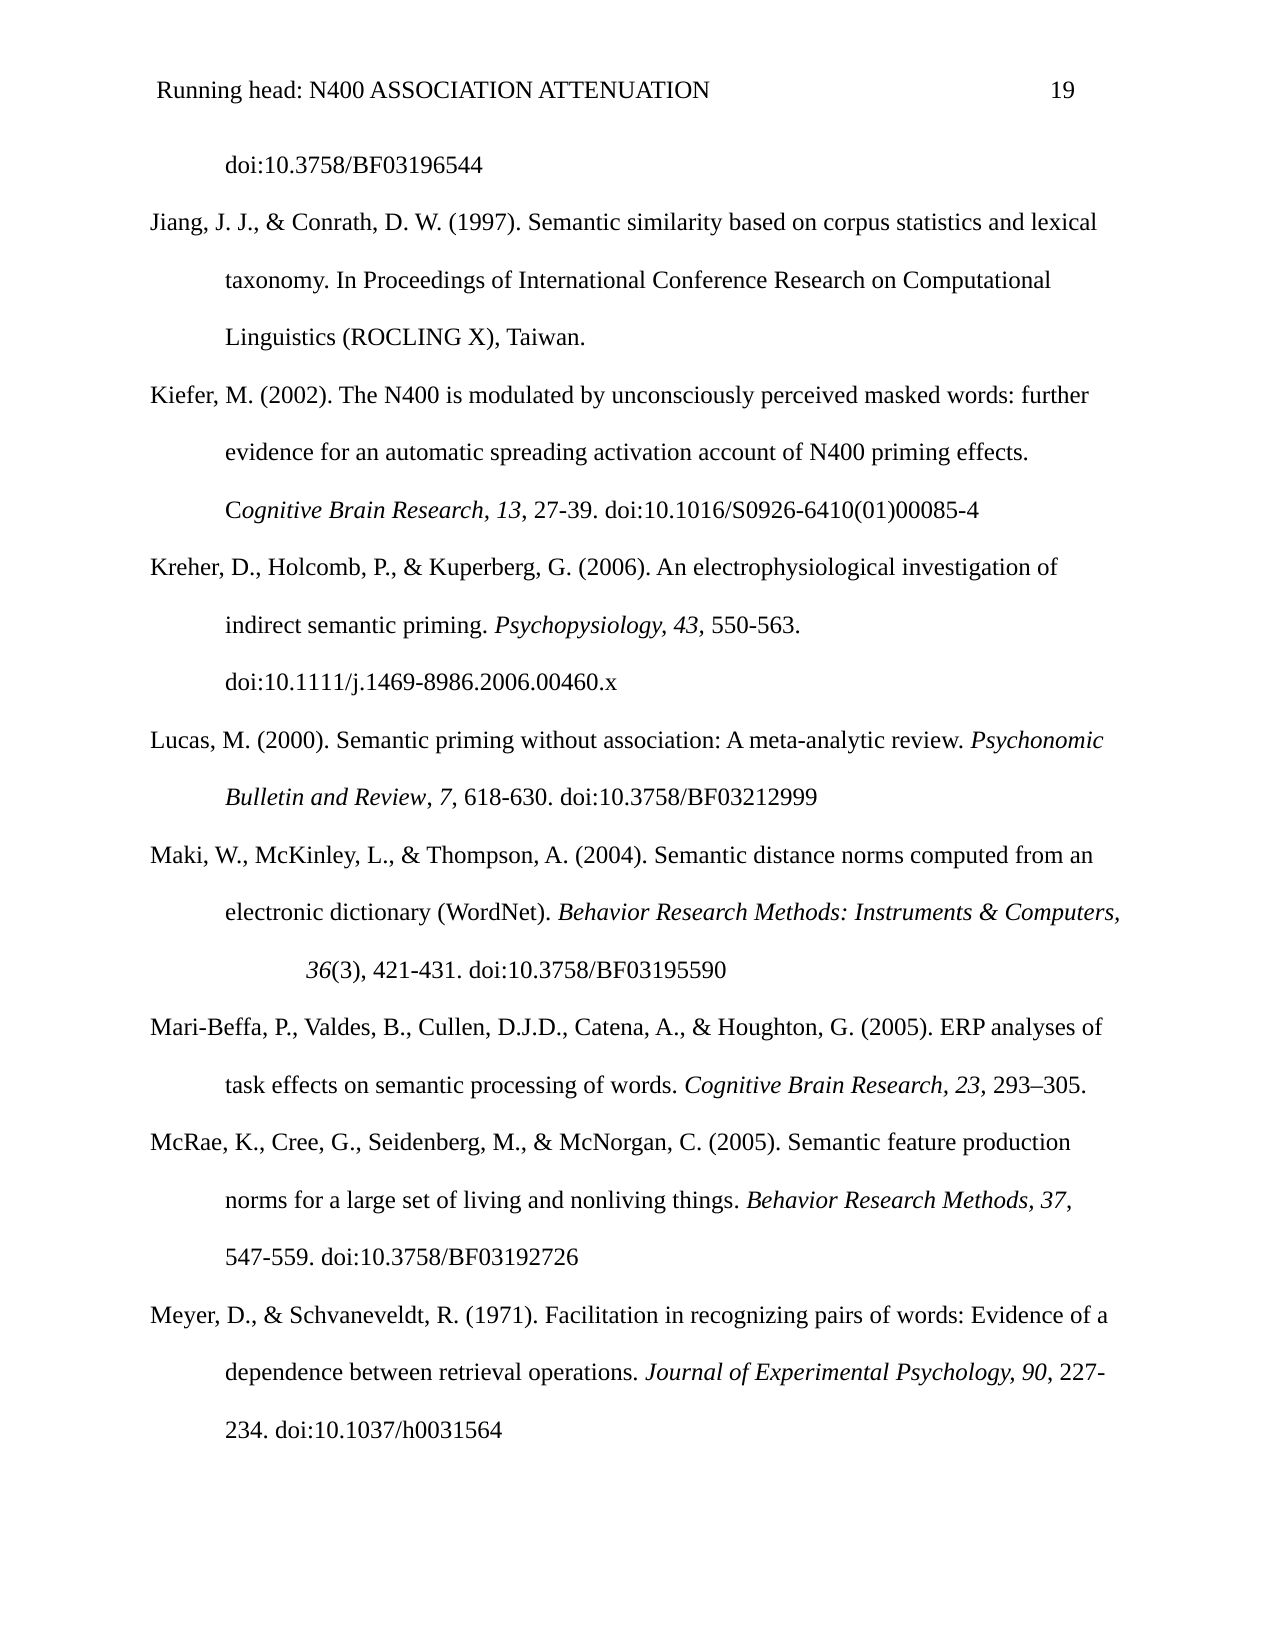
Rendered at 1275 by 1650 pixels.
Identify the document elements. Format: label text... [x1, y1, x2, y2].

text Maki, W., McKinley, L., & Thompson, A. (2004). Semantic distance norms computed from an electronic dictionary (WordNet). Behavior Research Methods: Instruments & Computers, 36(3), 421-431. doi:10.3758/BF03195590 [150, 840, 1125, 984]
text 547-559. doi:10.3758/BF03192726 [150, 1242, 1125, 1271]
text doi:10.3758/BF03196544 [150, 150, 1125, 179]
text dependence between retrieval operations. Journal of Experimental Psychology, 90, 227- [150, 1357, 1125, 1386]
text Kiefer, M. (2002). The N400 is modulated by unconsciously perceived masked words: further evidence for an automatic spreading activation account of N400 priming effects. Cognitive Brain Research, 13, 27-39. doi:10.1016/S0926-6410(01)00085-4 [150, 380, 1125, 524]
text Kreher, D., Holcomb, P., & Kuperberg, G. (2006). An electrophysiological investigation of [150, 552, 1125, 581]
text Lucas, M. (2000). Semantic priming without association: A meta-analytic review. Psychonomic Bulletin and Review, 7, 618-630. doi:10.3758/BF03212999 [150, 725, 1125, 811]
text doi:10.1111/j.1469-8986.2006.00460.x [150, 667, 1125, 696]
text Mari-Beffa, P., Valdes, B., Cullen, D.J.D., Catena, A., & Houghton, G. (2005). ERP analyses of task effects on semantic processing of words. Cognitive Brain Research, 23, 293–305. [150, 1012, 1125, 1099]
text norms for a large set of living and nonliving things. Behavior Research Methods, 37, [150, 1185, 1125, 1214]
text 234. doi:10.1037/h0031564 [150, 1415, 1125, 1444]
text Jiang, J. J., & Conrath, D. W. (1997). Semantic similarity based on corpus statistics and lexical taxonomy. In Proceedings of International Conference Research on Computational Linguistics (ROCLING X), Taiwan. [150, 207, 1125, 351]
text indirect semantic priming. Psychopysiology, 43, 550-563. [150, 610, 1125, 639]
text McRae, K., Cree, G., Seidenberg, M., & McNorgan, C. (2005). Semantic feature production [150, 1127, 1125, 1156]
text Meyer, D., & Schvaneveldt, R. (1971). Facilitation in recognizing pairs of words: Evidence of a [150, 1300, 1125, 1329]
